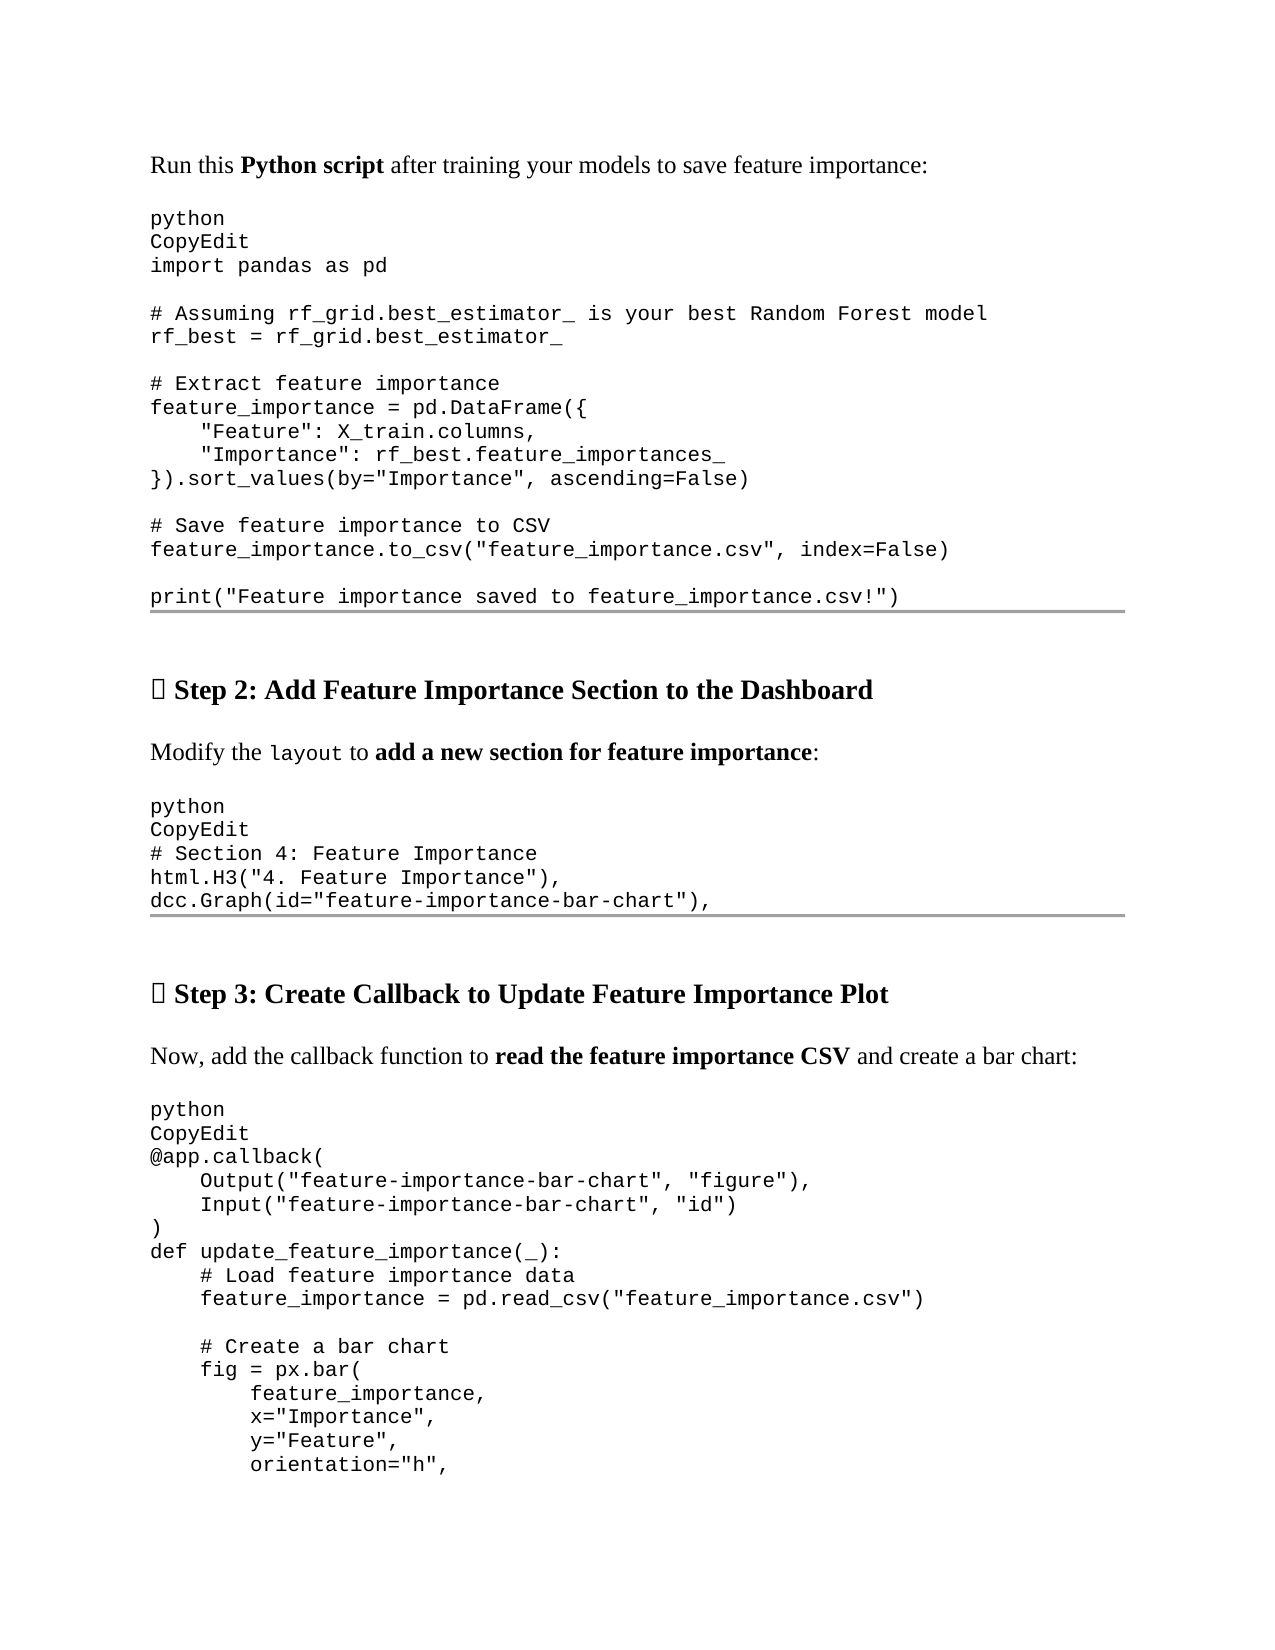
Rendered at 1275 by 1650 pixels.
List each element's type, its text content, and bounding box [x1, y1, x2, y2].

text "Importance": rf_best.feature_importances_ [150, 444, 1125, 468]
text dcc.Graph(id="feature-importance-bar-chart"), [150, 890, 1125, 914]
text # Save feature importance to CSV [150, 515, 1125, 539]
text python [150, 208, 1125, 232]
text print("Feature importance saved to feature_importance.csv!") [150, 586, 1125, 609]
text Run this Python script after training your models to save feature importance: [150, 150, 1125, 179]
text rf_best = rf_grid.best_estimator_ [150, 326, 1125, 350]
text }).sort_values(by="Importance", ascending=False) [150, 468, 1125, 492]
text feature_importance.to_csv("feature_importance.csv", index=False) [150, 539, 1125, 563]
text import pandas as pd [150, 255, 1125, 279]
text "Feature": X_train.columns, [150, 421, 1125, 444]
text fig = px.bar( [150, 1359, 1125, 1383]
text feature_importance = pd.DataFrame({ [150, 397, 1125, 421]
text Modify the layout to add a new section for feature importance: [150, 737, 1125, 767]
text # Section 4: Feature Importance [150, 843, 1125, 867]
text # Extract feature importance [150, 373, 1125, 397]
text Now, add the callback function to read the feature importance CSV and create a bar chart: [150, 1041, 1125, 1070]
text feature_importance, [150, 1383, 1125, 1407]
text Output("feature-importance-bar-chart", "figure"), [150, 1170, 1125, 1194]
text html.H3("4. Feature Importance"), [150, 867, 1125, 890]
text CopyEdit [150, 232, 1125, 255]
text CopyEdit [150, 819, 1125, 843]
text @app.callback( [150, 1146, 1125, 1170]
text y="Feature", [150, 1430, 1125, 1454]
text python [150, 1099, 1125, 1123]
text Input("feature-importance-bar-chart", "id") [150, 1194, 1125, 1217]
text ) [150, 1217, 1125, 1241]
text # Assuming rf_grid.best_estimator_ is your best Random Forest model [150, 302, 1125, 326]
text x="Importance", [150, 1407, 1125, 1430]
text orientation="h", [150, 1454, 1125, 1477]
text python [150, 796, 1125, 819]
text feature_importance = pd.read_csv("feature_importance.csv") [150, 1288, 1125, 1312]
text # Create a bar chart [150, 1336, 1125, 1359]
text ✅ Step 3: Create Callback to Update Feature Importance Plot [150, 974, 1125, 1012]
text CopyEdit [150, 1123, 1125, 1146]
text ✅ Step 2: Add Feature Importance Section to the Dashboard [150, 669, 1125, 708]
text def update_feature_importance(_): [150, 1241, 1125, 1265]
text # Load feature importance data [150, 1265, 1125, 1288]
